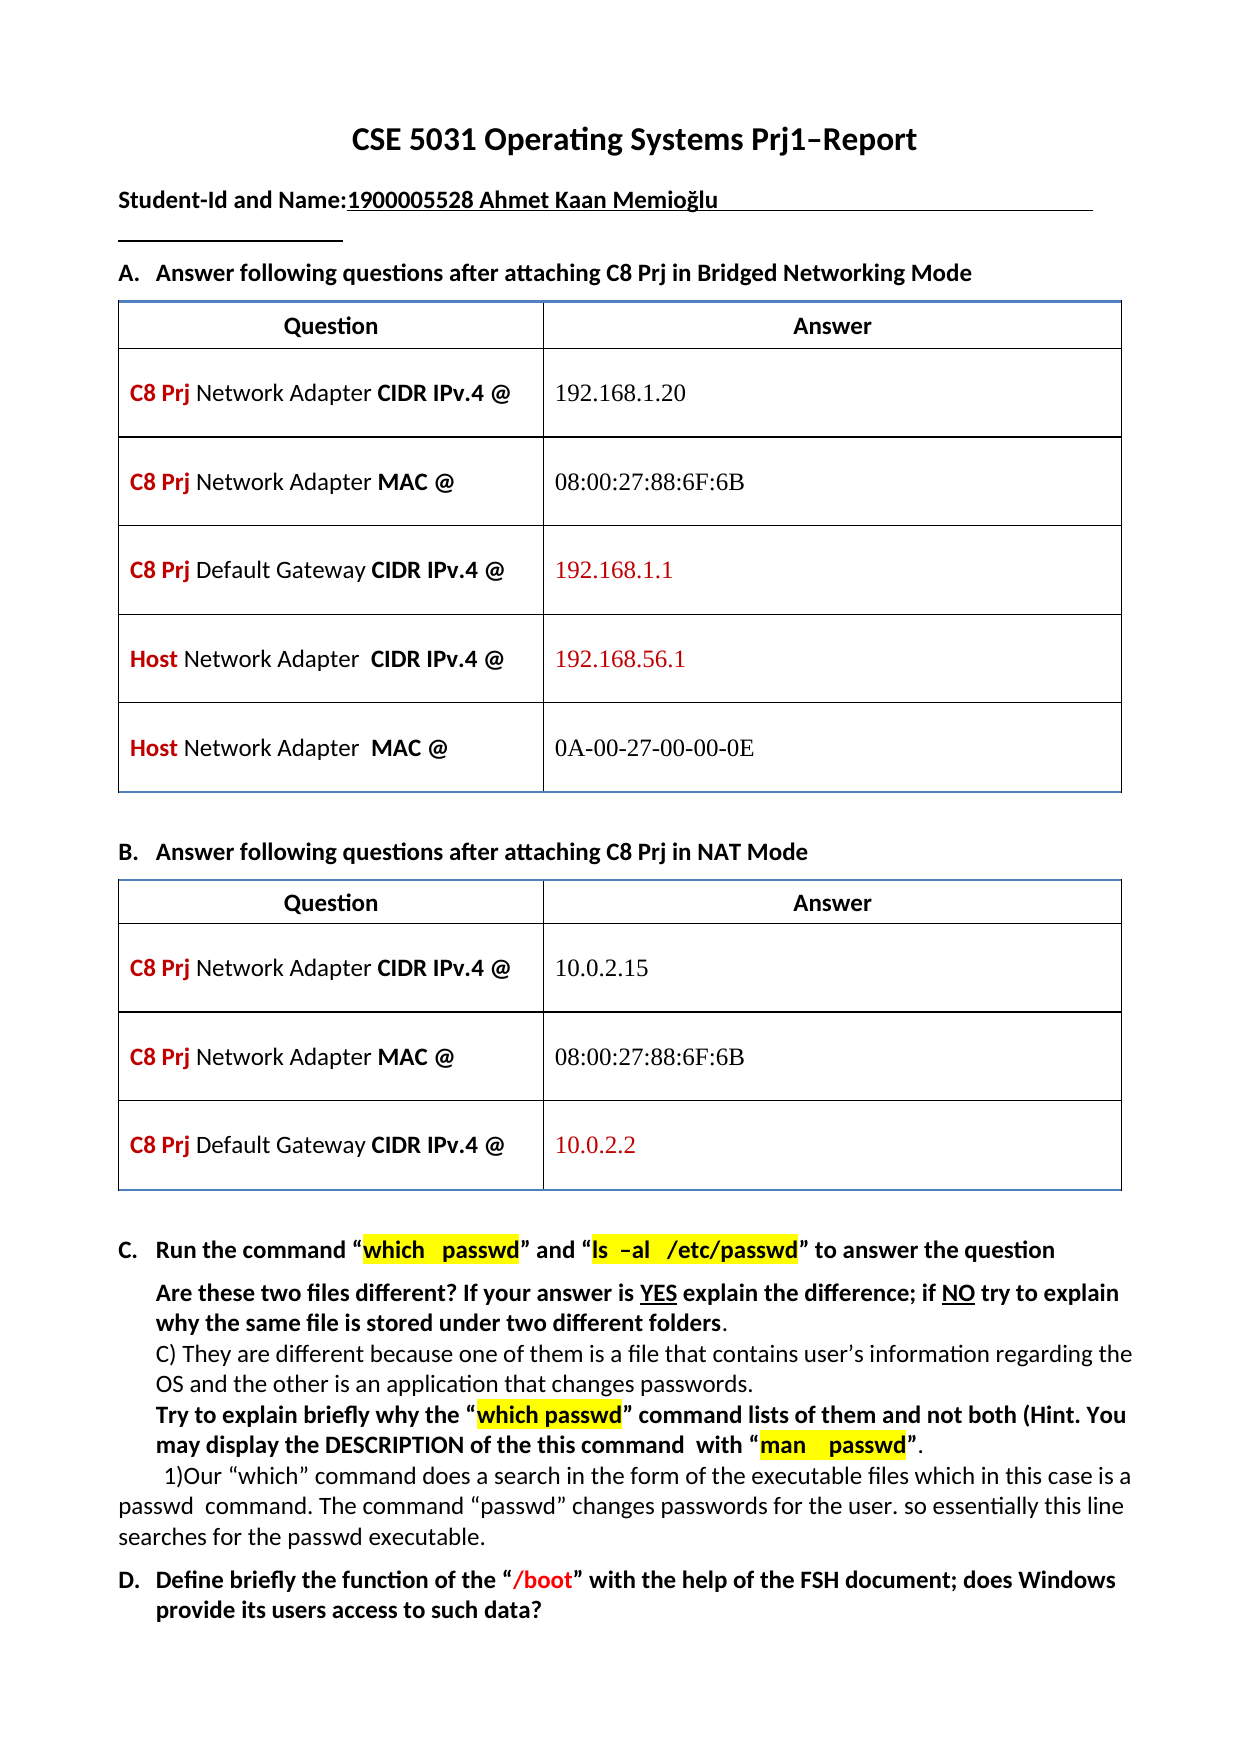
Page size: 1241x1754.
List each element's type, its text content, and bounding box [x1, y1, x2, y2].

text 1)Our “which” command does a search in the form of the executable files which in this case is a passwd command. The command “passwd” changes passwords for the user. so essentially this line searches for the passwd executable. [118, 1460, 1152, 1552]
text Try to explain briefly why the “which passwd” command lists of them and not both (Hint. You may display the DESCRIPTION of the this command with “man passwd”. [156, 1399, 1152, 1460]
table_cell C8 Prj Network Adapter CIDR IPv.4 @ [119, 349, 543, 436]
text CSE 5031 Operating Systems Prj1–Report [118, 118, 1152, 159]
table_cell Host Network Adapter CIDR IPv.4 @ [119, 615, 543, 702]
table_cell C8 Prj Network Adapter MAC @ [119, 1013, 543, 1100]
table_header Question [119, 303, 543, 348]
list Define briefly the function of the “/boot” with the help of the FSH document; does Windows provide its users access to such data? [118, 1564, 1152, 1625]
list Run the command “which passwd” and “ls –al /etc/passwd” to answer the question [798, 1234, 1152, 1264]
text Are these two files different? If your answer is YES explain the difference; if NO try to explain why the same file is stored under two different folders. [156, 1277, 1152, 1338]
table_cell C8 Prj Default Gateway CIDR IPv.4 @ [119, 526, 543, 614]
table_cell 192.168.1.20 [544, 349, 1121, 436]
table_cell 192.168.1.1 [544, 526, 1121, 614]
table_header Question [119, 881, 543, 923]
table_cell 0A-00-27-00-00-0E [544, 703, 1121, 791]
text C) They are different because one of them is a file that contains user’s information regarding the OS and the other is an application that changes passwords. [156, 1338, 1152, 1399]
table_cell 08:00:27:88:6F:6B [544, 438, 1121, 525]
table_cell 10.0.2.15 [544, 924, 1121, 1011]
list Run the command “which passwd” and “ls –al /etc/passwd” to answer the question [118, 1234, 363, 1264]
table_cell 08:00:27:88:6F:6B [544, 1013, 1121, 1100]
table_cell Host Network Adapter MAC @ [119, 703, 543, 791]
text Student-Id and Name:1900005528 Ahmet Kaan Memioğlu [118, 184, 1152, 245]
table_cell C8 Prj Network Adapter MAC @ [119, 438, 543, 525]
table_cell 192.168.56.1 [544, 615, 1121, 702]
table_cell C8 Prj Default Gateway CIDR IPv.4 @ [119, 1101, 543, 1189]
list Answer following questions after attaching C8 Prj in NAT Mode [118, 836, 1152, 867]
table_cell 10.0.2.2 [544, 1101, 1121, 1189]
list Answer following questions after attaching C8 Prj in Bridged Networking Mode [118, 257, 1152, 288]
table_cell C8 Prj Network Adapter CIDR IPv.4 @ [119, 924, 543, 1011]
table_header Answer [544, 881, 1121, 923]
table_header Answer [544, 303, 1121, 348]
